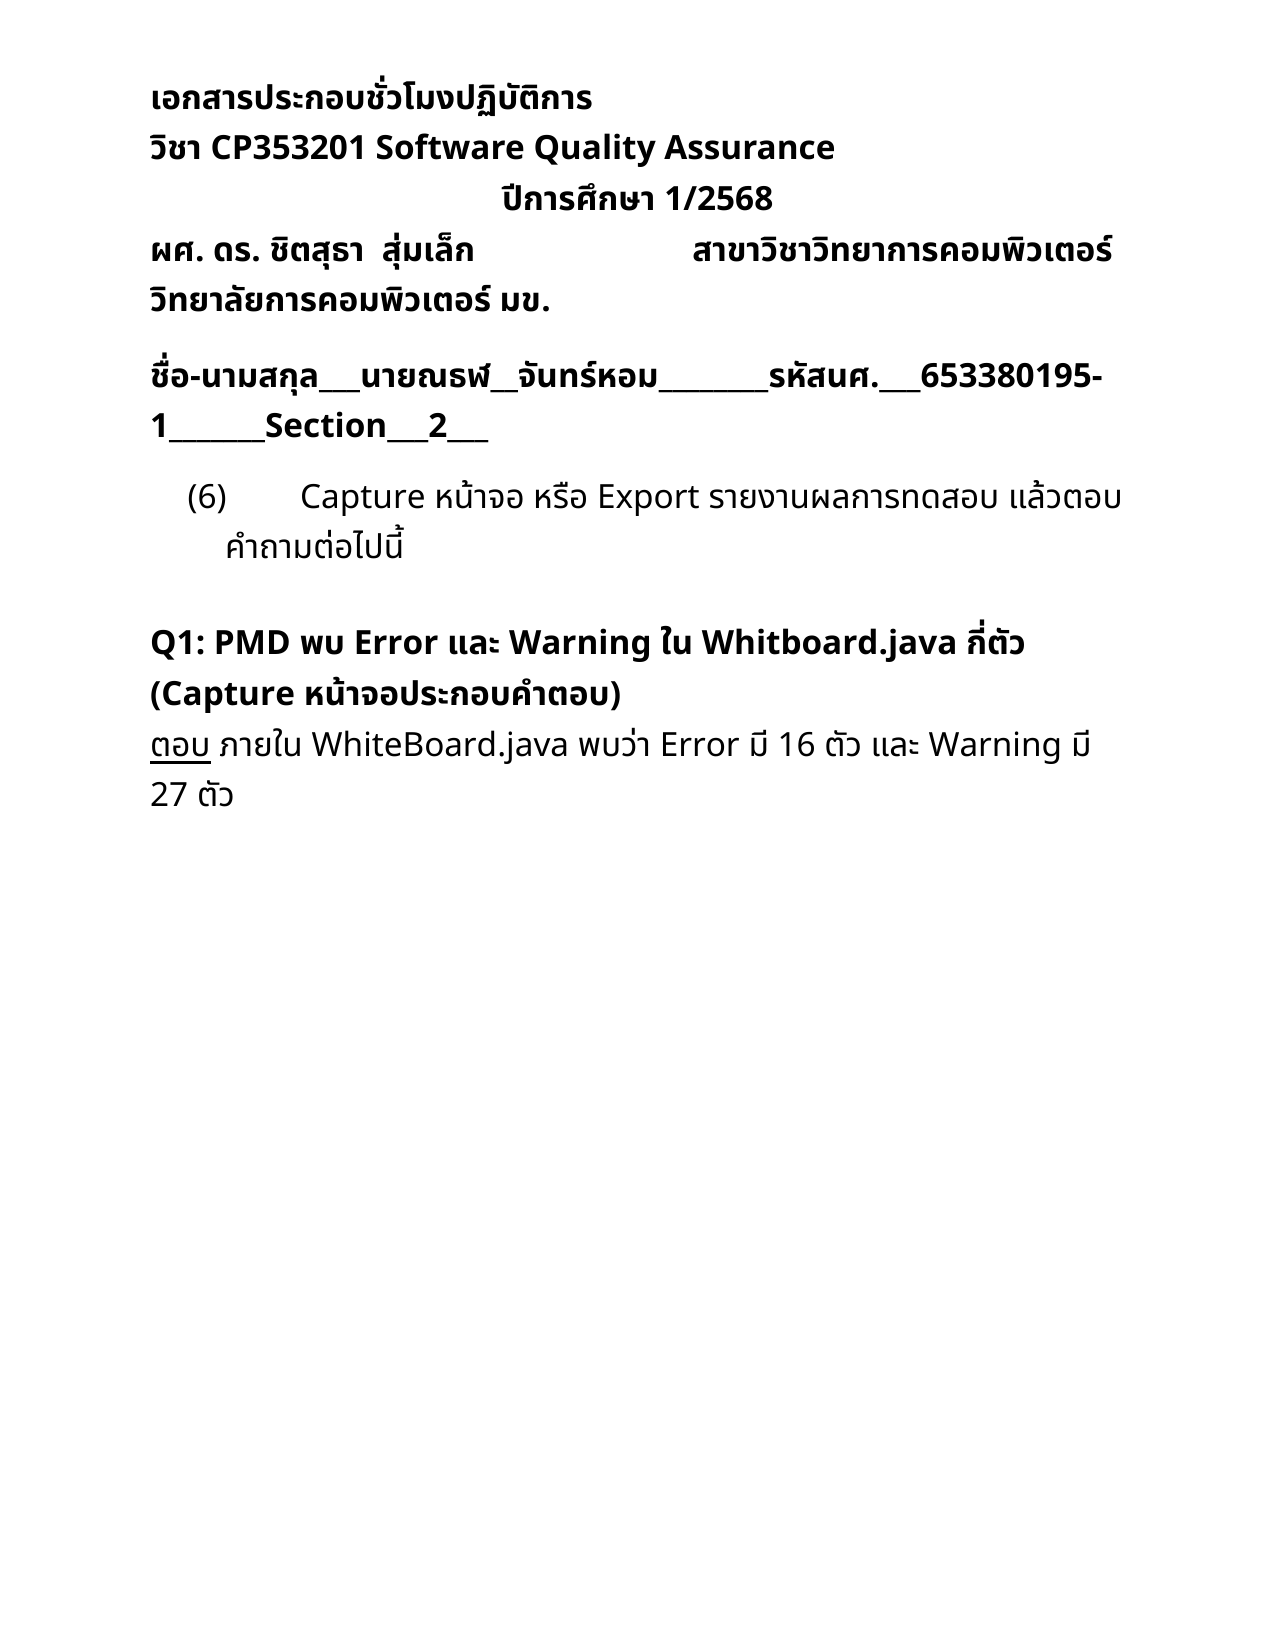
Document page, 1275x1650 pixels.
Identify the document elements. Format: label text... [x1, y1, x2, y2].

list Capture หน้าจอ หรือ Export รายงานผลการทดสอบ แล้วตอบคำถามต่อไปนี้ [187, 473, 1125, 574]
text Q1: PMD พบ Error และ Warning ใน Whitboard.java กี่ตัว (Capture หน้าจอประกอบคำตอบ) [150, 619, 1125, 720]
text ตอบ ภายใน WhiteBoard.java พบว่า Error มี 16 ตัว และ Warning มี 27 ตัว [150, 720, 1125, 822]
